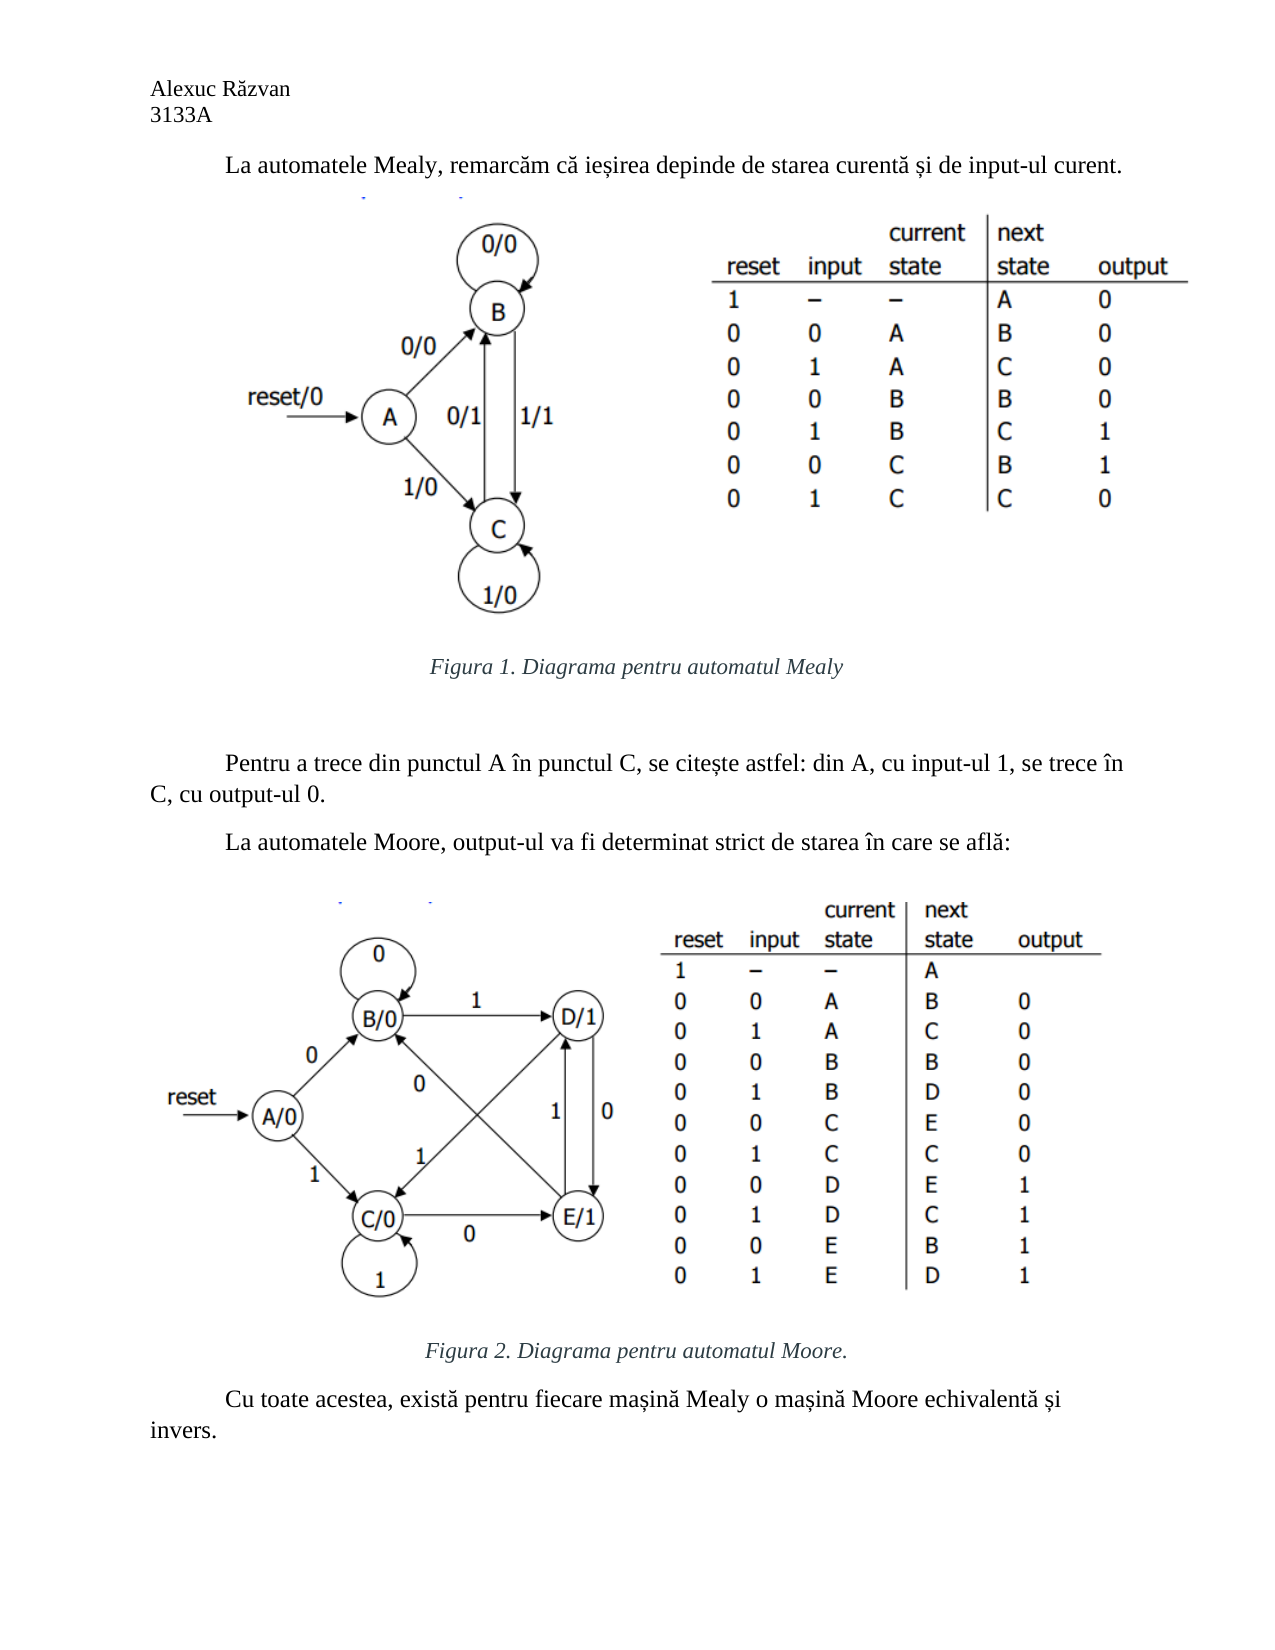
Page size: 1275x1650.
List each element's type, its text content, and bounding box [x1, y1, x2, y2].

text Figura 1. Diagrama pentru automatul Mealy [150, 653, 1125, 679]
picture [150, 902, 1125, 1319]
text La automatele Mealy, remarcăm că ieșirea depinde de starea curentă și de input-ul curent. [225, 150, 1125, 179]
text Cu toate acestea, există pentru fiecare mașină Mealy o mașină Moore echivalentă și invers. [150, 1384, 1125, 1444]
text La automatele Moore, output-ul va fi determinat strict de starea în care se află: [150, 827, 1125, 855]
text Figura 2. Diagrama pentru automatul Moore. [150, 1337, 1125, 1364]
text Pentru a trece din punctul A în punctul C, se citește astfel: din A, cu input-ul 1, se trece în C, cu output-ul 0. [150, 748, 1125, 808]
picture [225, 197, 1200, 635]
